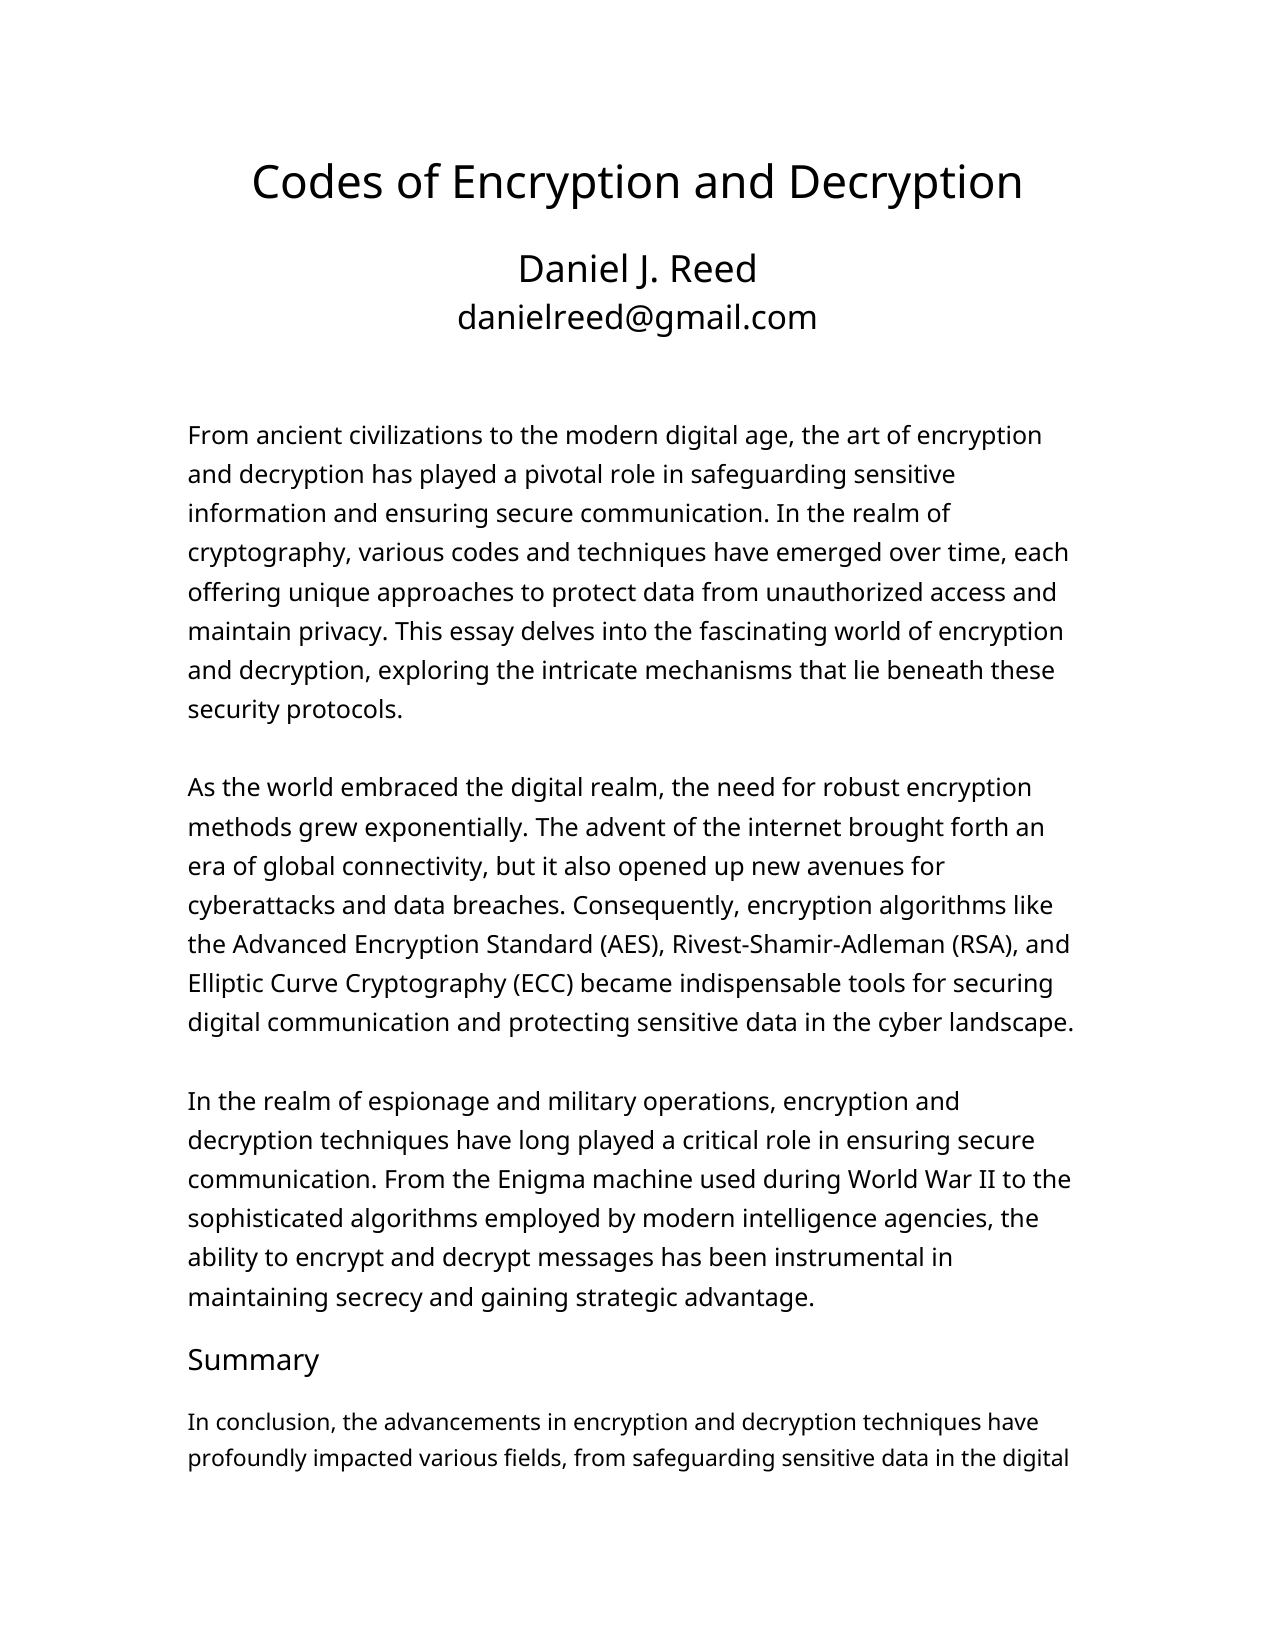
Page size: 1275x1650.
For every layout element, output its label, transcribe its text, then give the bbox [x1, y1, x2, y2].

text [187, 1406, 1087, 1473]
text Summary [187, 1339, 1087, 1379]
text Daniel J. Reed [187, 242, 1087, 293]
text danielreed@gmail.com [187, 293, 1087, 339]
text From ancient civilizations to the modern digital age, the art of encryption and decryption has played a pivotal role in safeguarding sensitive information and ensuring secure communication. In the realm of cryptography, various codes and techniques have emerged over time, each offering unique approaches to protect data from unauthorized access and maintain privacy. This essay delves into the fascinating world of encryption and decryption, exploring the intricate mechanisms that lie beneath these security protocols. As the world embraced the digital realm, the need for robust encryption methods grew exponentially. The advent of the internet brought forth an era of global connectivity, but it also opened up new avenues for cyberattacks and data breaches. Consequently, encryption algorithms like the Advanced Encryption Standard (AES), Rivest-Shamir-Adleman (RSA), and Elliptic Curve Cryptography (ECC) became indispensable tools for securing digital communication and protecting sensitive data in the cyber landscape. In the realm of espionage and military operations, encryption and decryption techniques have long played a critical role in ensuring secure communication. From the Enigma machine used during World War II to the sophisticated algorithms employed by modern intelligence agencies, the ability to encrypt and decrypt messages has been instrumental in maintaining secrecy and gaining strategic advantage. [187, 418, 1087, 1313]
text Codes of Encryption and Decryption [187, 150, 1087, 212]
